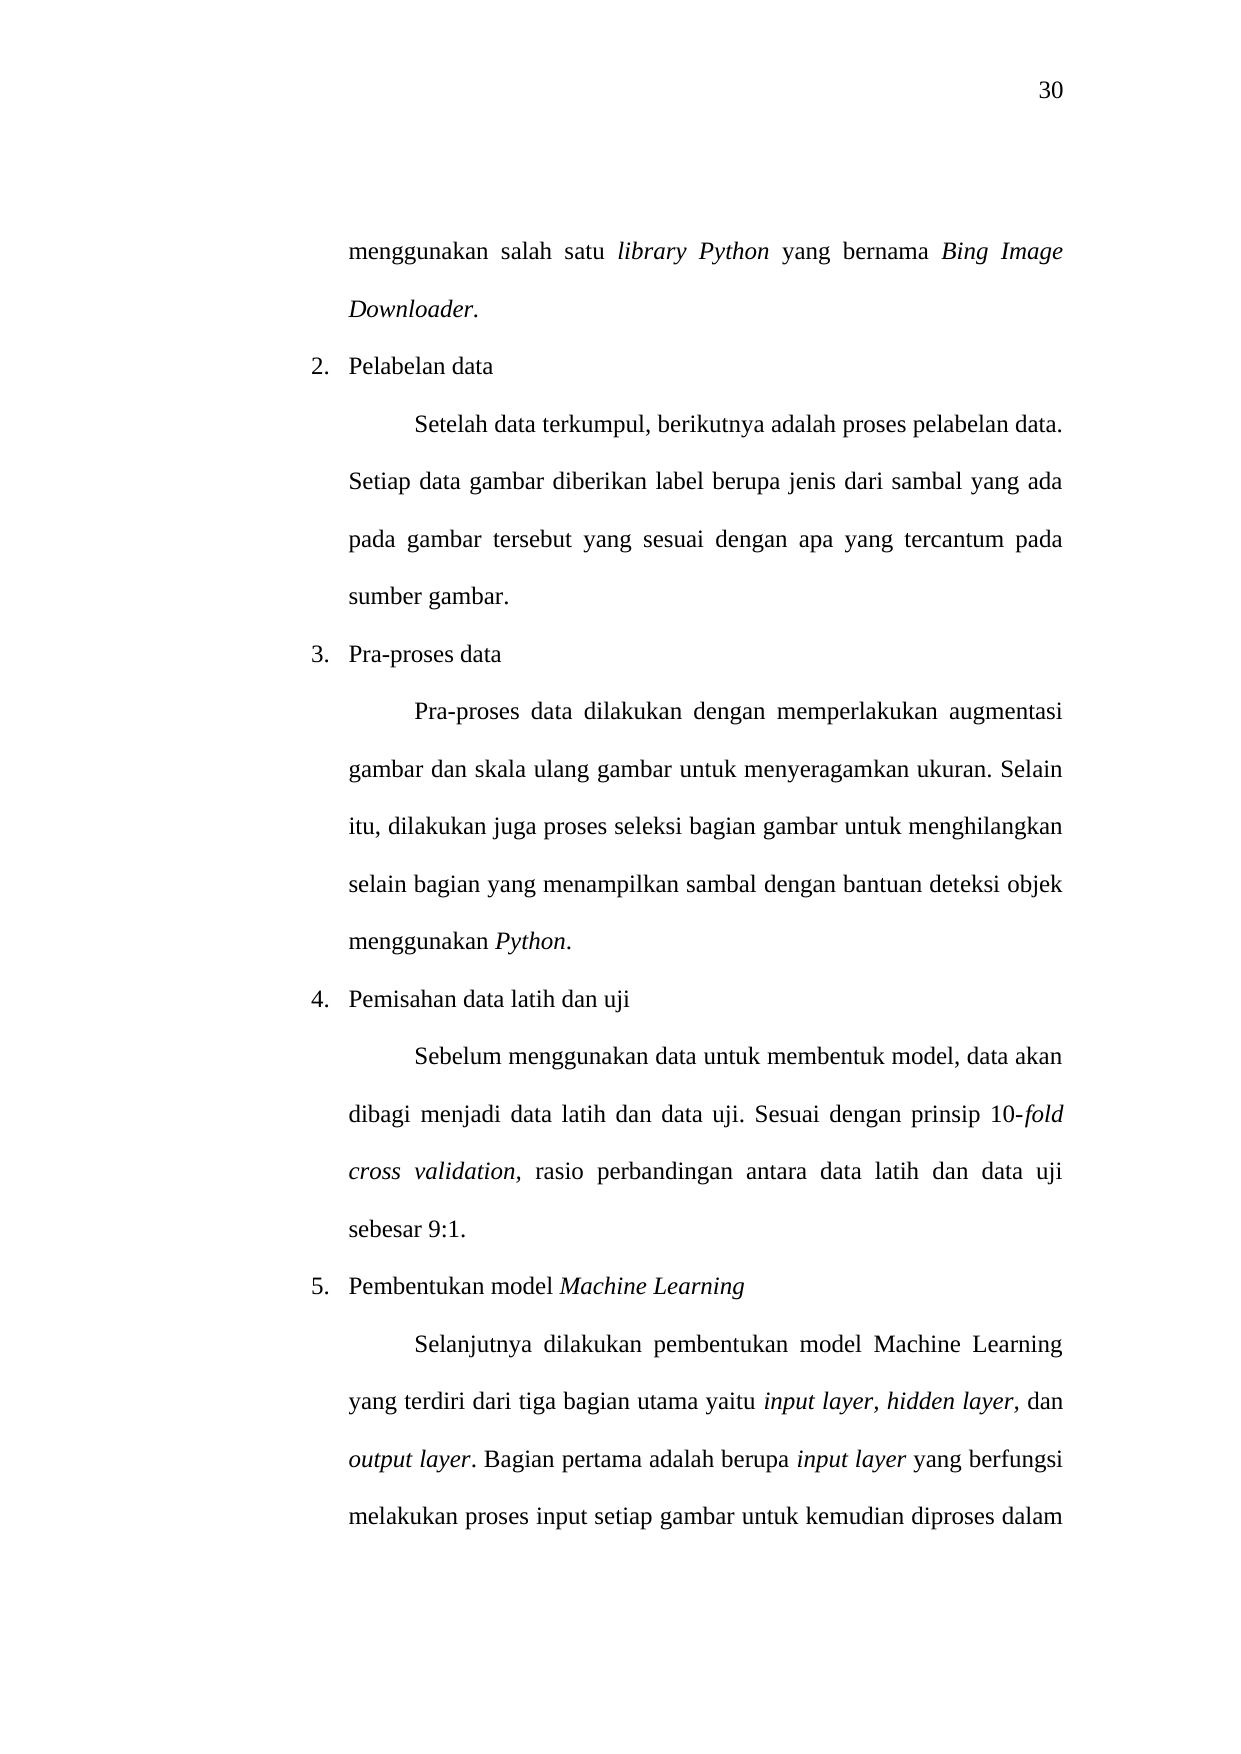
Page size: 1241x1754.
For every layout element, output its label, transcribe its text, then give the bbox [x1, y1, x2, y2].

list Pra-proses data [311, 639, 1063, 667]
list Pelabelan data [311, 351, 1063, 380]
list Pembentukan model Machine Learning [311, 1271, 1063, 1300]
list Pemisahan data latih dan uji [311, 984, 1063, 1012]
list Setelah data terkumpul, berikutnya adalah proses pelabelan data. Setiap data gambar diberikan label berupa jenis dari sambal yang ada pada gambar tersebut yang sesuai dengan apa yang tercantum pada sumber gambar. [348, 409, 1063, 610]
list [348, 236, 1063, 322]
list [348, 1329, 1063, 1530]
list Sebelum menggunakan data untuk membentuk model, data akan dibagi menjadi data latih dan data uji. Sesuai dengan prinsip 10-fold cross validation, rasio perbandingan antara data latih dan data uji sebesar 9:1. [348, 1041, 1063, 1242]
list Pra-proses data dilakukan dengan memperlakukan augmentasi gambar dan skala ulang gambar untuk menyeragamkan ukuran. Selain itu, dilakukan juga proses seleksi bagian gambar untuk menghilangkan selain bagian yang menampilkan sambal dengan bantuan deteksi objek menggunakan Python. [348, 696, 1063, 955]
